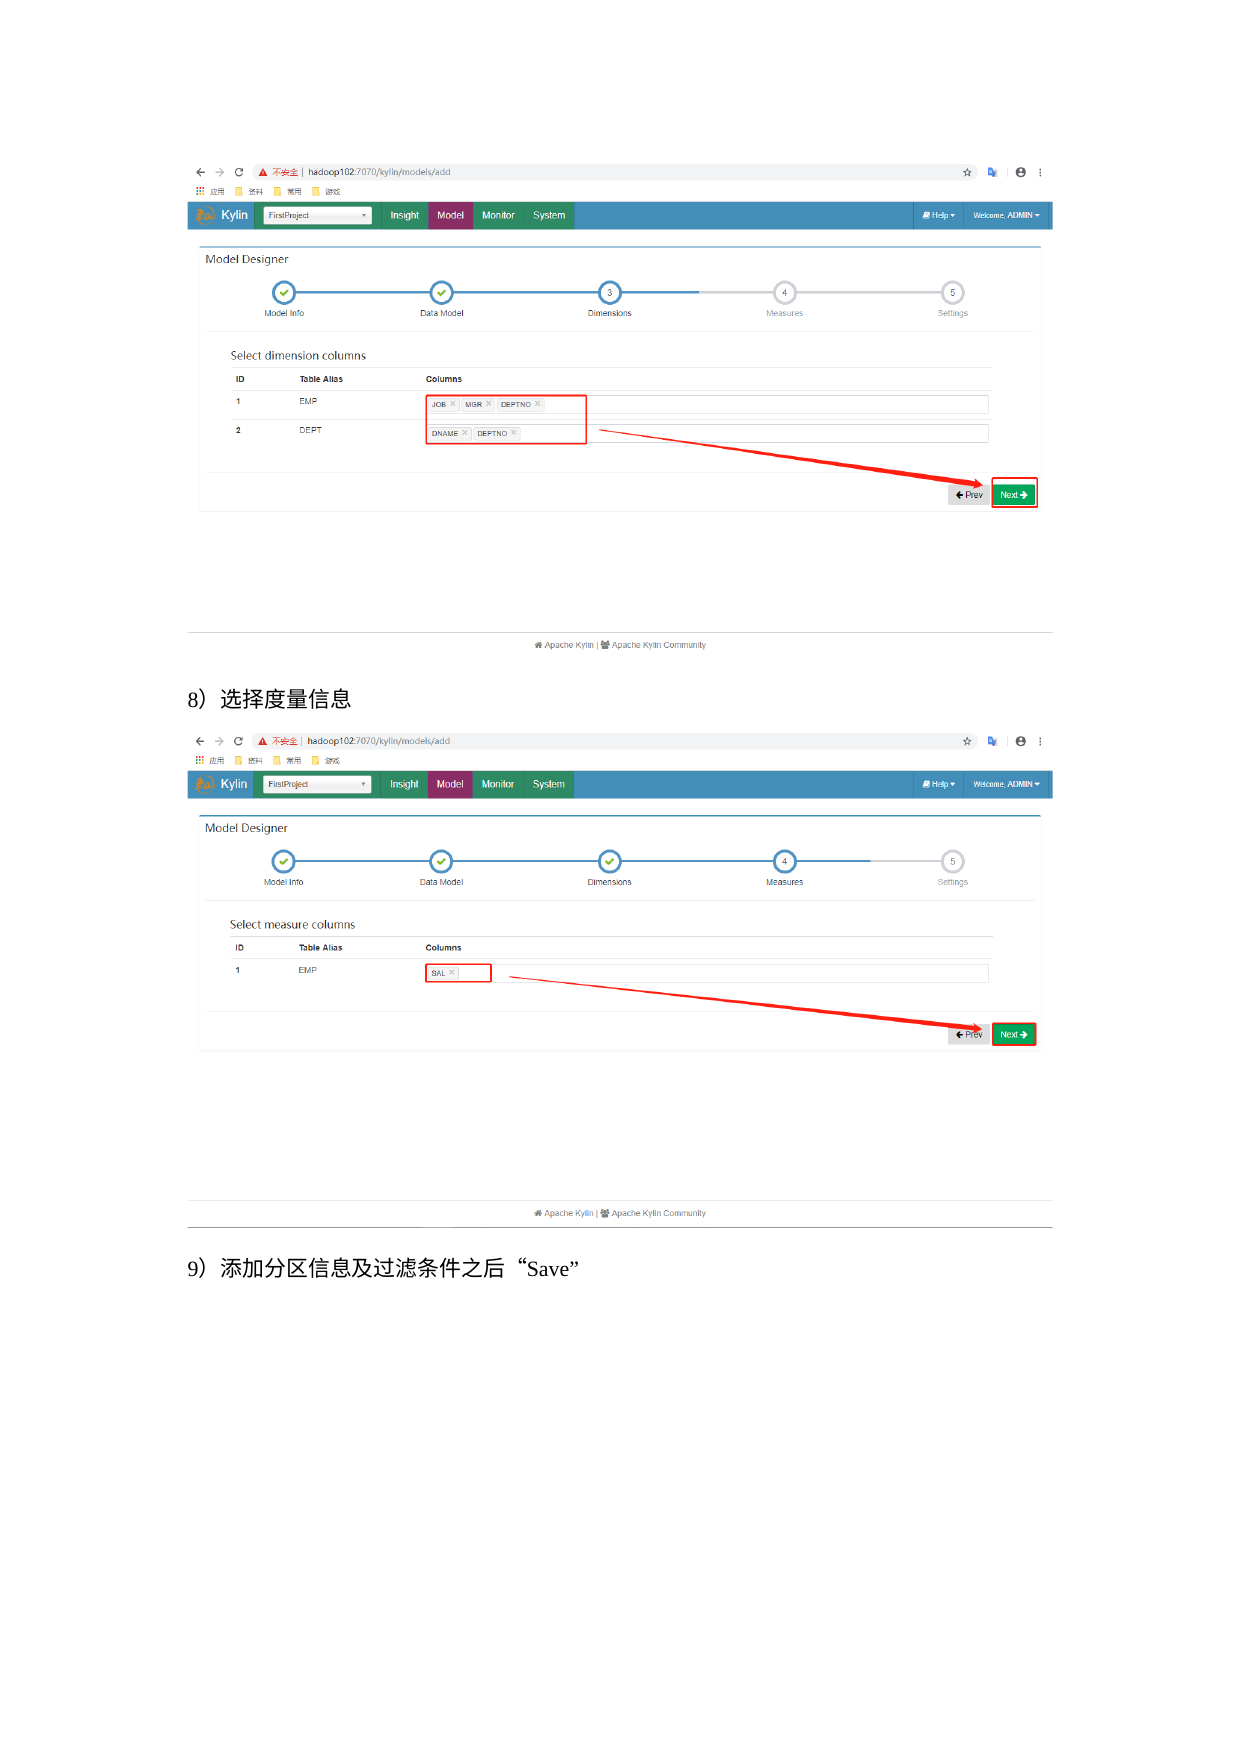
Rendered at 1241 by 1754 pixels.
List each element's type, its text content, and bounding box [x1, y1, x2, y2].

picture [187, 162, 1053, 659]
text 8）选择度量信息 [187, 682, 1053, 714]
picture [187, 730, 1053, 1228]
text 9）添加分区信息及过滤条件之后“Save” [187, 1250, 1053, 1283]
